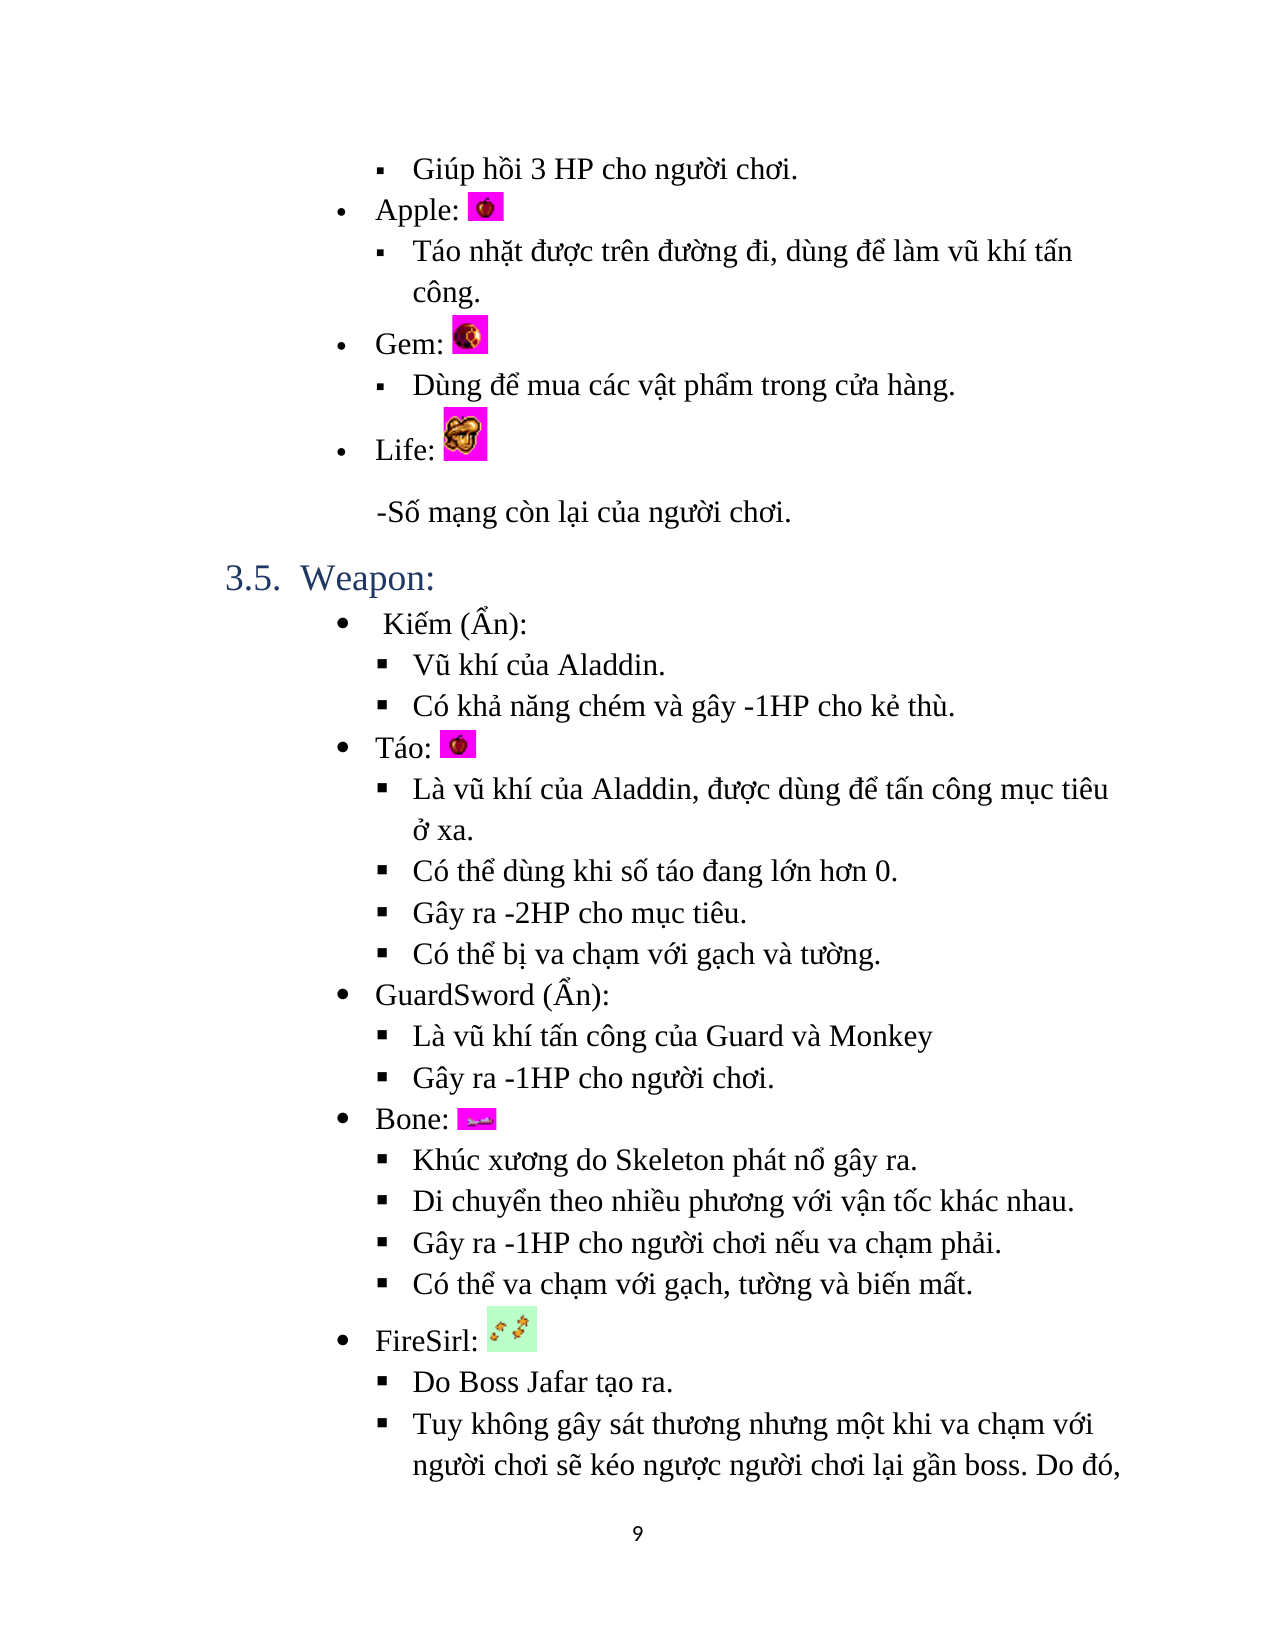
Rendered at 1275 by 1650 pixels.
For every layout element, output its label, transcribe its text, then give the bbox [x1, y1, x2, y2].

list Là vũ khí của Aladdin, được dùng để tấn công mục tiêu ở xa. [375, 770, 1125, 847]
list Gây ra -1HP cho người chơi. [375, 1059, 1125, 1095]
subtitle 3.5. Weapon: [150, 556, 1125, 599]
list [375, 1405, 1125, 1482]
picture [467, 192, 504, 221]
list Life: [337, 407, 1125, 467]
list Có khả năng chém và gây -1HP cho kẻ thù. [375, 688, 1125, 723]
picture [443, 407, 488, 461]
text -Số mạng còn lại của người chơi. [337, 493, 1125, 529]
picture [457, 1108, 497, 1130]
list Có thể va chạm với gạch, tường và biến mất. [375, 1265, 1125, 1301]
list Kiếm (Ẩn): [337, 605, 1125, 641]
list Gem: [337, 315, 1125, 361]
list Dùng để mua các vật phẩm trong cửa hàng. [375, 366, 1125, 402]
list Di chuyển theo nhiều phương với vận tốc khác nhau. [375, 1183, 1125, 1218]
list Có thể dùng khi số táo đang lớn hơn 0. [375, 853, 1125, 888]
picture [452, 315, 489, 354]
list Táo nhặt được trên đường đi, dùng để làm vũ khí tấn công. [375, 232, 1125, 310]
picture [487, 1306, 537, 1352]
list Là vũ khí tấn công của Guard và Monkey [375, 1018, 1125, 1053]
list Gây ra -1HP cho người chơi nếu va chạm phải. [375, 1224, 1125, 1260]
list FireSirl: [337, 1306, 1125, 1358]
list Táo: [337, 729, 1125, 765]
list Do Boss Jafar tạo ra. [375, 1364, 1125, 1400]
list Có thể bị va chạm với gạch và tường. [375, 935, 1125, 971]
list Gây ra -2HP cho mục tiêu. [375, 894, 1125, 930]
list GuardSword (Ẩn): [337, 976, 1125, 1012]
list Apple: [337, 191, 1125, 227]
list Vũ khí của Aladdin. [375, 646, 1125, 682]
picture [440, 730, 477, 758]
list Giúp hồi 3 HP cho người chơi. [375, 150, 1125, 186]
list Bone: [337, 1100, 1125, 1136]
list Khúc xương do Skeleton phát nổ gây ra. [375, 1141, 1125, 1177]
